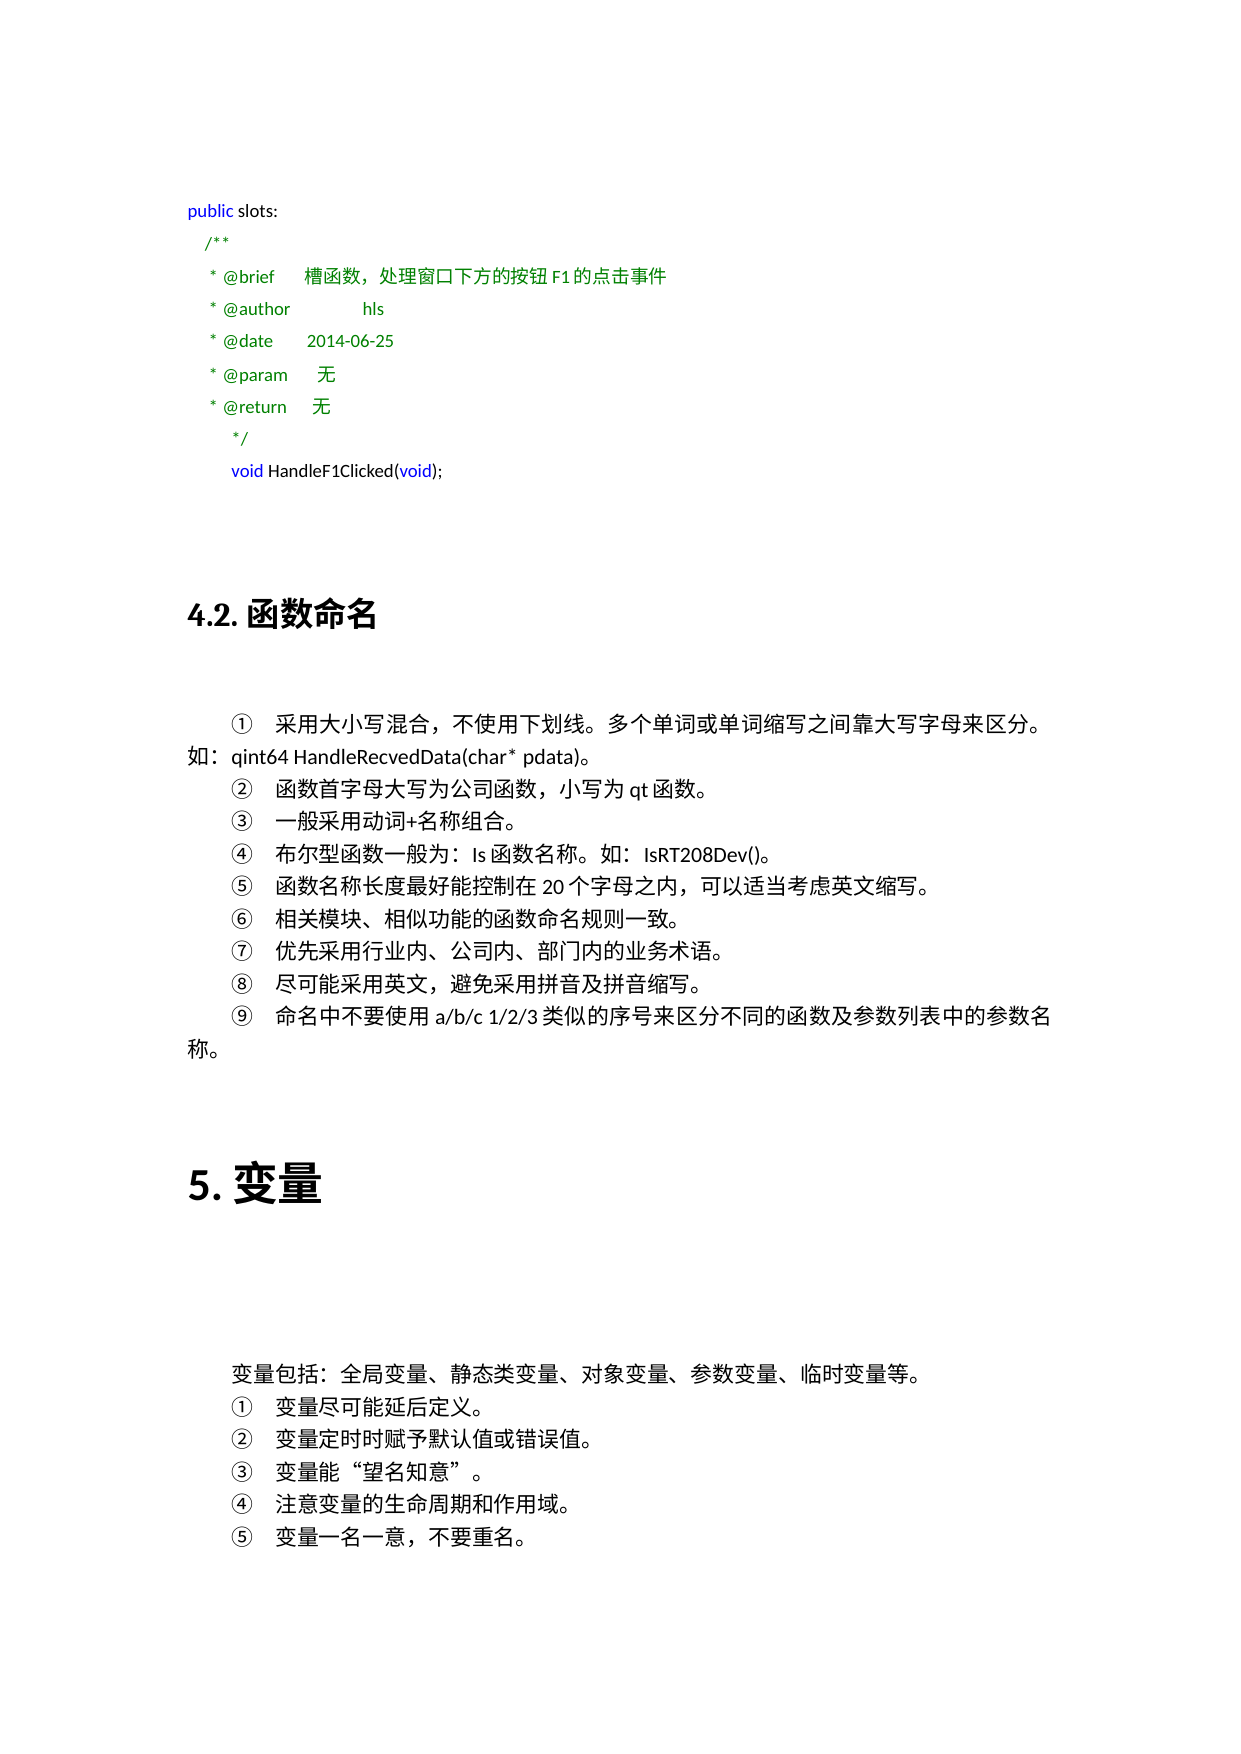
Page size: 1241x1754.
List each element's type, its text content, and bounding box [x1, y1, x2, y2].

list 变量一名一意，不要重名。 [187, 1519, 1053, 1552]
list 函数首字母大写为公司函数，小写为qt函数。 [187, 771, 1053, 804]
list 变量定时时赋予默认值或错误值。 [187, 1422, 1053, 1454]
list 布尔型函数一般为：Is函数名称。如：IsRT208Dev()。 [187, 836, 1053, 869]
text 变量包括：全局变量、静态类变量、对象变量、参数变量、临时变量等。 [187, 1357, 1053, 1389]
text /** [187, 227, 1053, 259]
list 采用大小写混合，不使用下划线。多个单词或单词缩写之间靠大写字母来区分。如：qint64 HandleRecvedData(char* pdata)。 [187, 706, 1053, 771]
text * @param 无 [187, 357, 1053, 389]
list 变量能“望名知意”。 [187, 1454, 1053, 1487]
text * @brief 槽函数，处理窗口下方的按钮F1的点击事件 [187, 259, 1053, 292]
list 尽可能采用英文，避免采用拼音及拼音缩写。 [187, 966, 1053, 999]
subtitle 变量 [187, 1132, 1053, 1229]
list 优先采用行业内、公司内、部门内的业务术语。 [187, 934, 1053, 966]
subtitle 函数命名 [187, 579, 1053, 644]
list 一般采用动词+名称组合。 [187, 804, 1053, 836]
text */ [187, 422, 1053, 454]
text * @return 无 [187, 389, 1053, 422]
text * @date 2014-06-25 [187, 324, 1053, 357]
text public slots: [187, 194, 1053, 227]
list 变量尽可能延后定义。 [187, 1389, 1053, 1422]
list 相关模块、相似功能的函数命名规则一致。 [187, 901, 1053, 934]
list 命名中不要使用a/b/c 1/2/3类似的序号来区分不同的函数及参数列表中的参数名称。 [187, 999, 1053, 1064]
list 函数名称长度最好能控制在20个字母之内，可以适当考虑英文缩写。 [187, 869, 1053, 901]
text * @author hls [187, 292, 1053, 324]
list 注意变量的生命周期和作用域。 [187, 1487, 1053, 1519]
text void HandleF1Clicked(void); [187, 454, 1053, 487]
